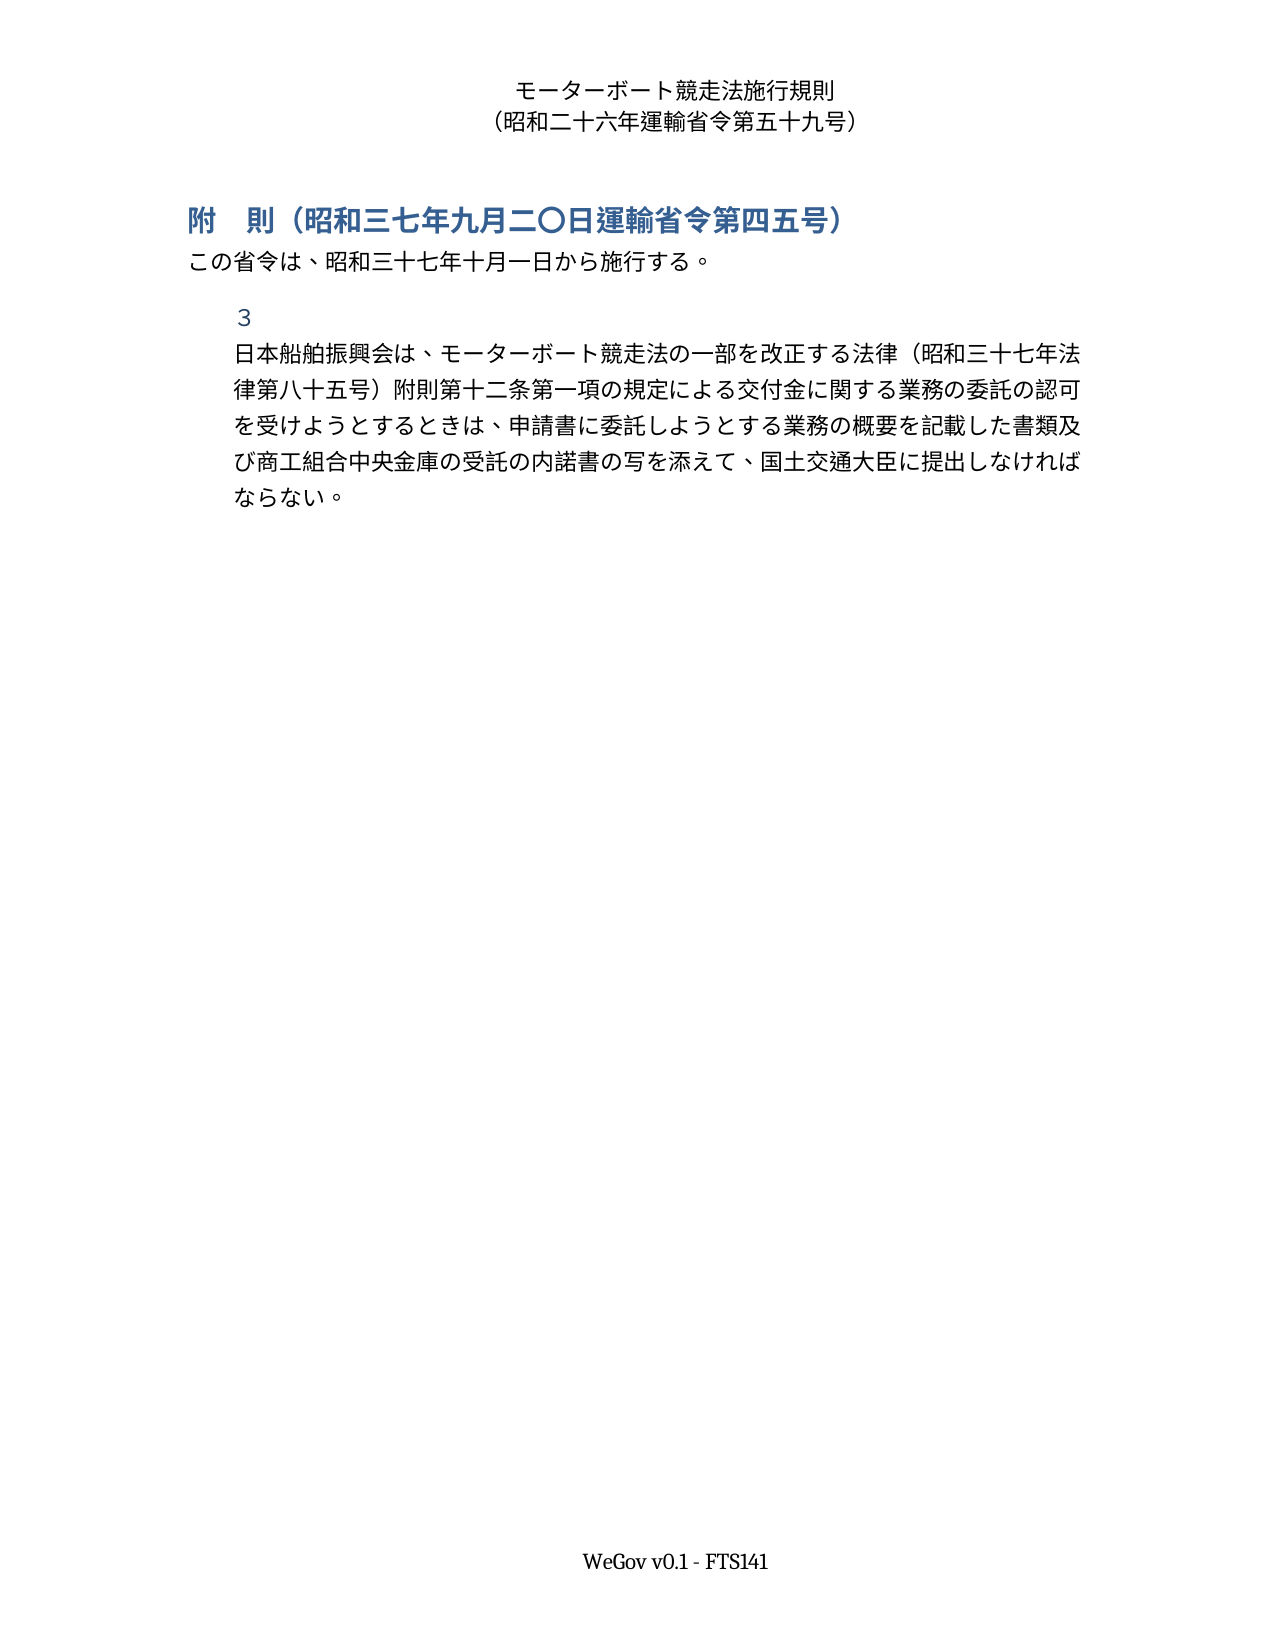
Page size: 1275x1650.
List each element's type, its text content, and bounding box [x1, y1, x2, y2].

text この省令は、昭和三十七年十月一日から施行する。 [187, 246, 1087, 277]
text 日本船舶振興会は、モーターボート競走法の一部を改正する法律（昭和三十七年法律第八十五号）附則第十二条第一項の規定による交付金に関する業務の委託の認可を受けようとするときは、申請書に委託しようとする業務の概要を記載した書類及び商工組合中央金庫の受託の内諾書の写を添えて、国土交通大臣に提出しなければならない。 [233, 338, 1087, 513]
subtitle ３ [233, 302, 1087, 334]
subtitle 附 則（昭和三七年九月二〇日運輸省令第四五号） [187, 200, 1087, 240]
